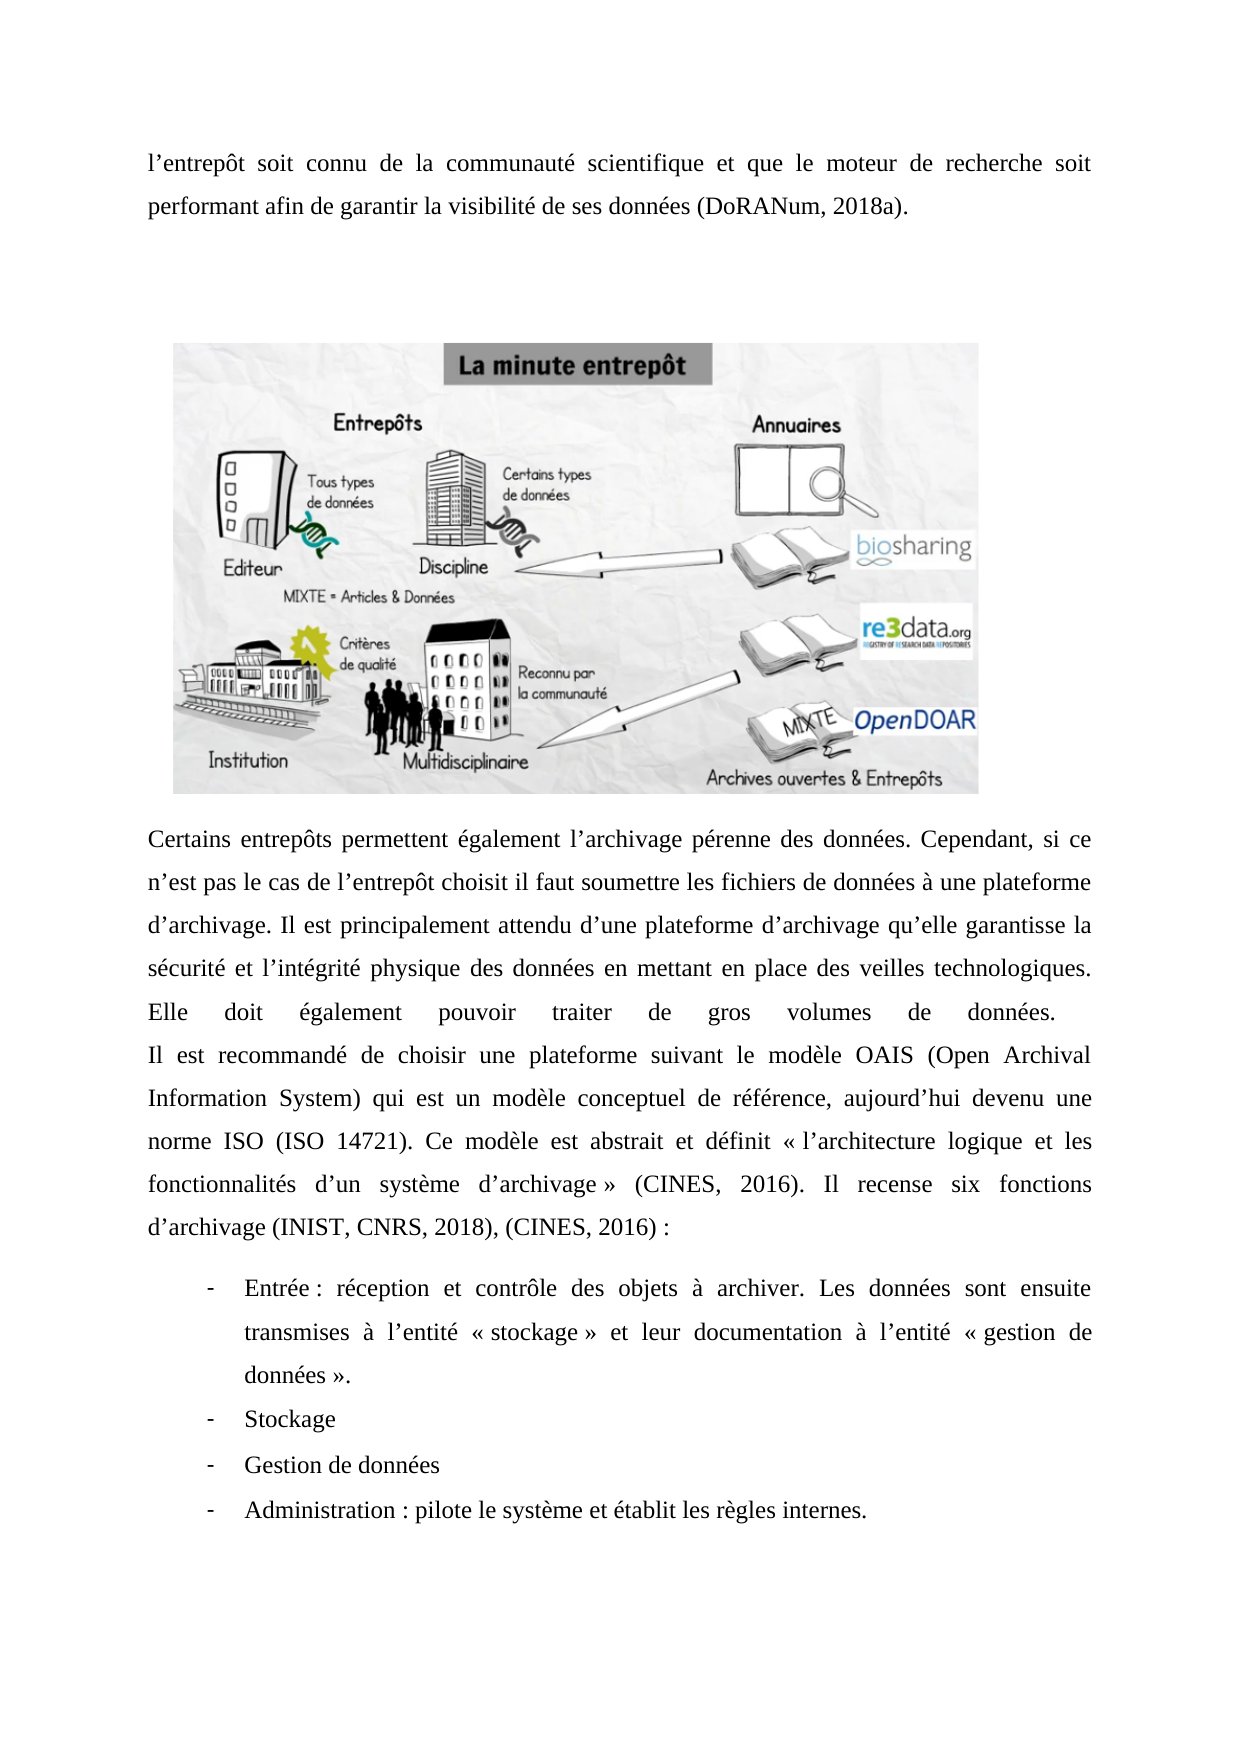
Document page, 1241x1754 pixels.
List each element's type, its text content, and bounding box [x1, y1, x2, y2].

list Stockage [207, 1403, 1093, 1434]
list Administration : pilote le système et établit les règles internes. [207, 1494, 1093, 1525]
list Entrée : réception et contrôle des objets à archiver. Les données sont ensuite transmises à l’entité « stockage » et leur documentation à l’entité « gestion de données ». [207, 1272, 1093, 1389]
picture [147, 310, 995, 794]
text Certains entrepôts permettent également l’archivage pérenne des données. Cependant, si ce n’est pas le cas de l’entrepôt choisit il faut soumettre les fichiers de données à une plateforme d’archivage. Il est principalement attendu d’une plateforme d’archivage qu’elle garantisse la sécurité et l’intégrité physique des données en mettant en place des veilles technologiques. Elle doit également pouvoir traiter de gros volumes de données. Il est recommandé de choisir une plateforme suivant le modèle OAIS (Open Archival Information System) qui est un modèle conceptuel de référence, aujourd’hui devenu une norme ISO (ISO 14721). Ce modèle est abstrait et définit « l’architecture logique et les fonctionnalités d’un système d’archivage » (CINES, 2016). Il recense six fonctions d’archivage (INIST, CNRS, 2018), (CINES, 2016) : [148, 824, 1093, 1241]
list Gestion de données [207, 1449, 1093, 1479]
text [148, 148, 1093, 219]
